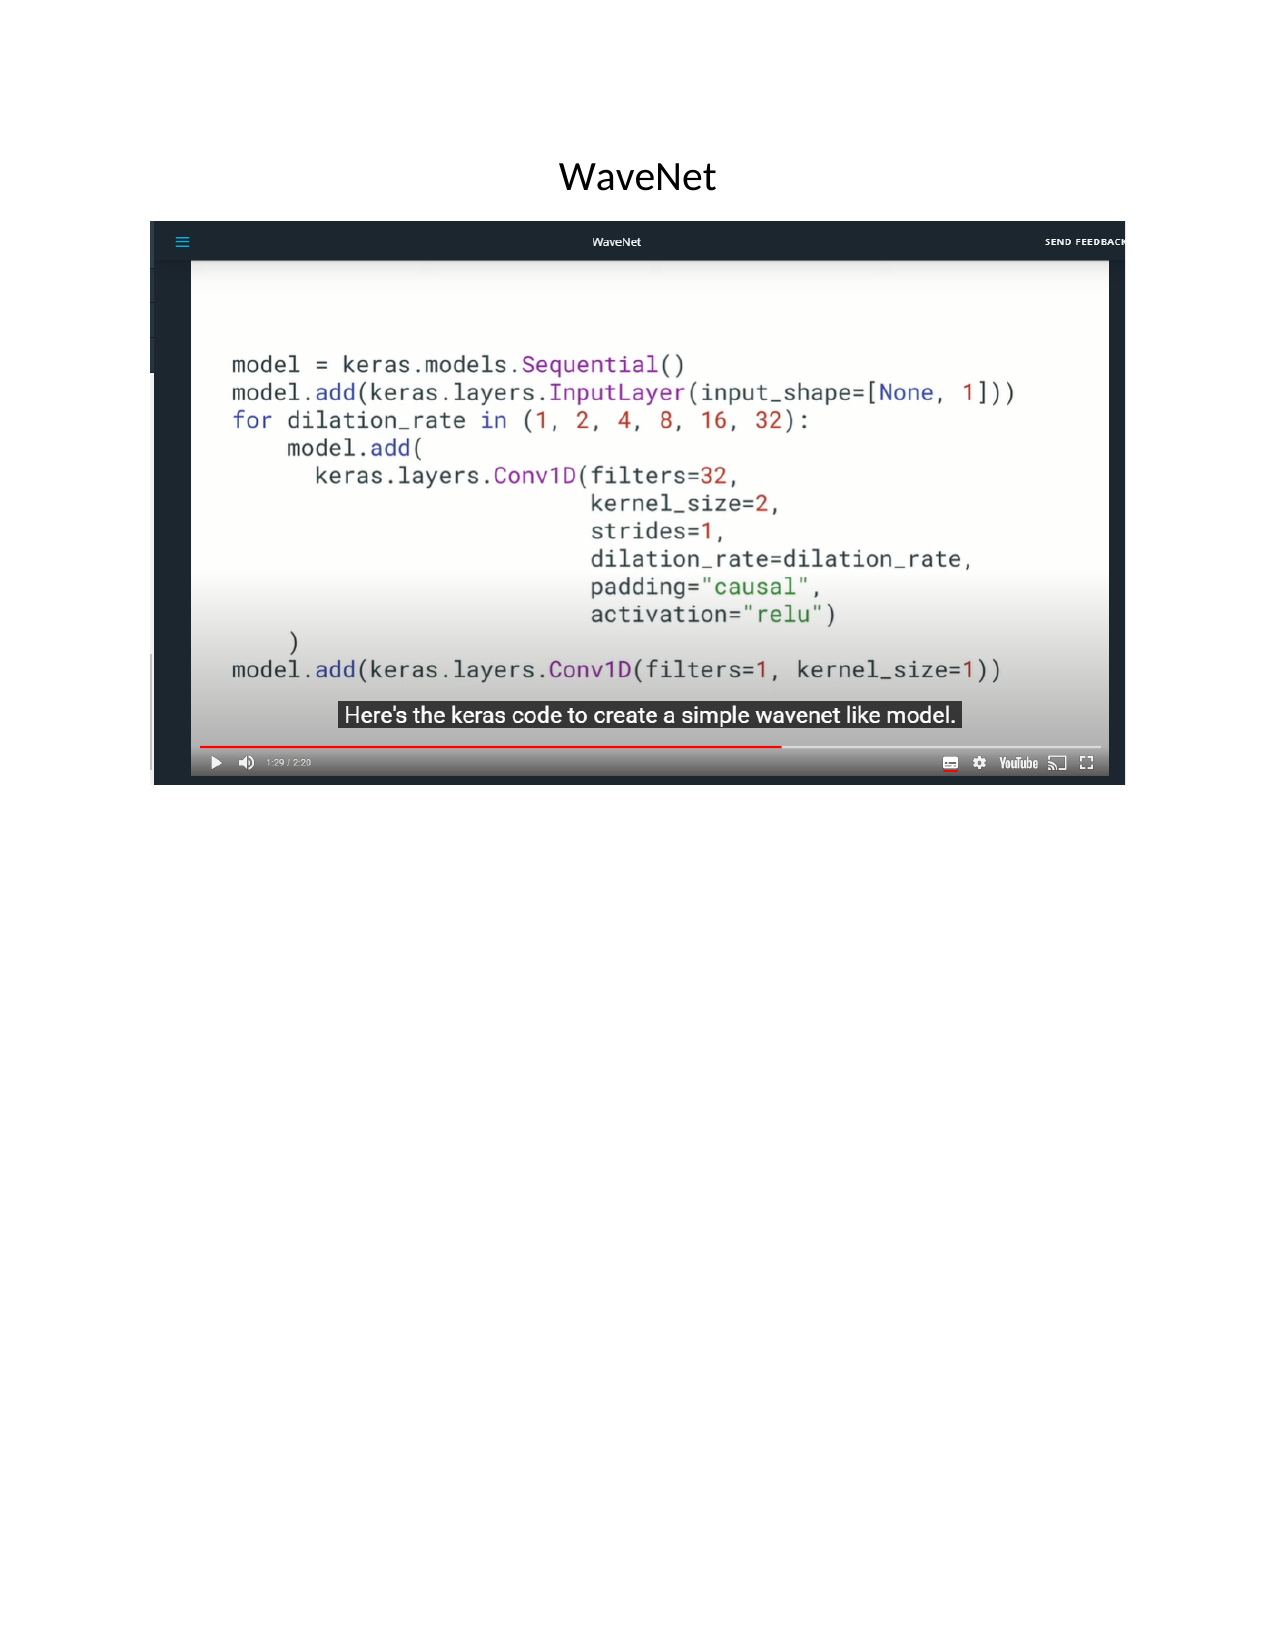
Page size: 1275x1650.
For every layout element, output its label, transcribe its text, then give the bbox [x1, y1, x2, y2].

text WaveNet [150, 150, 1125, 201]
picture [150, 221, 1125, 785]
